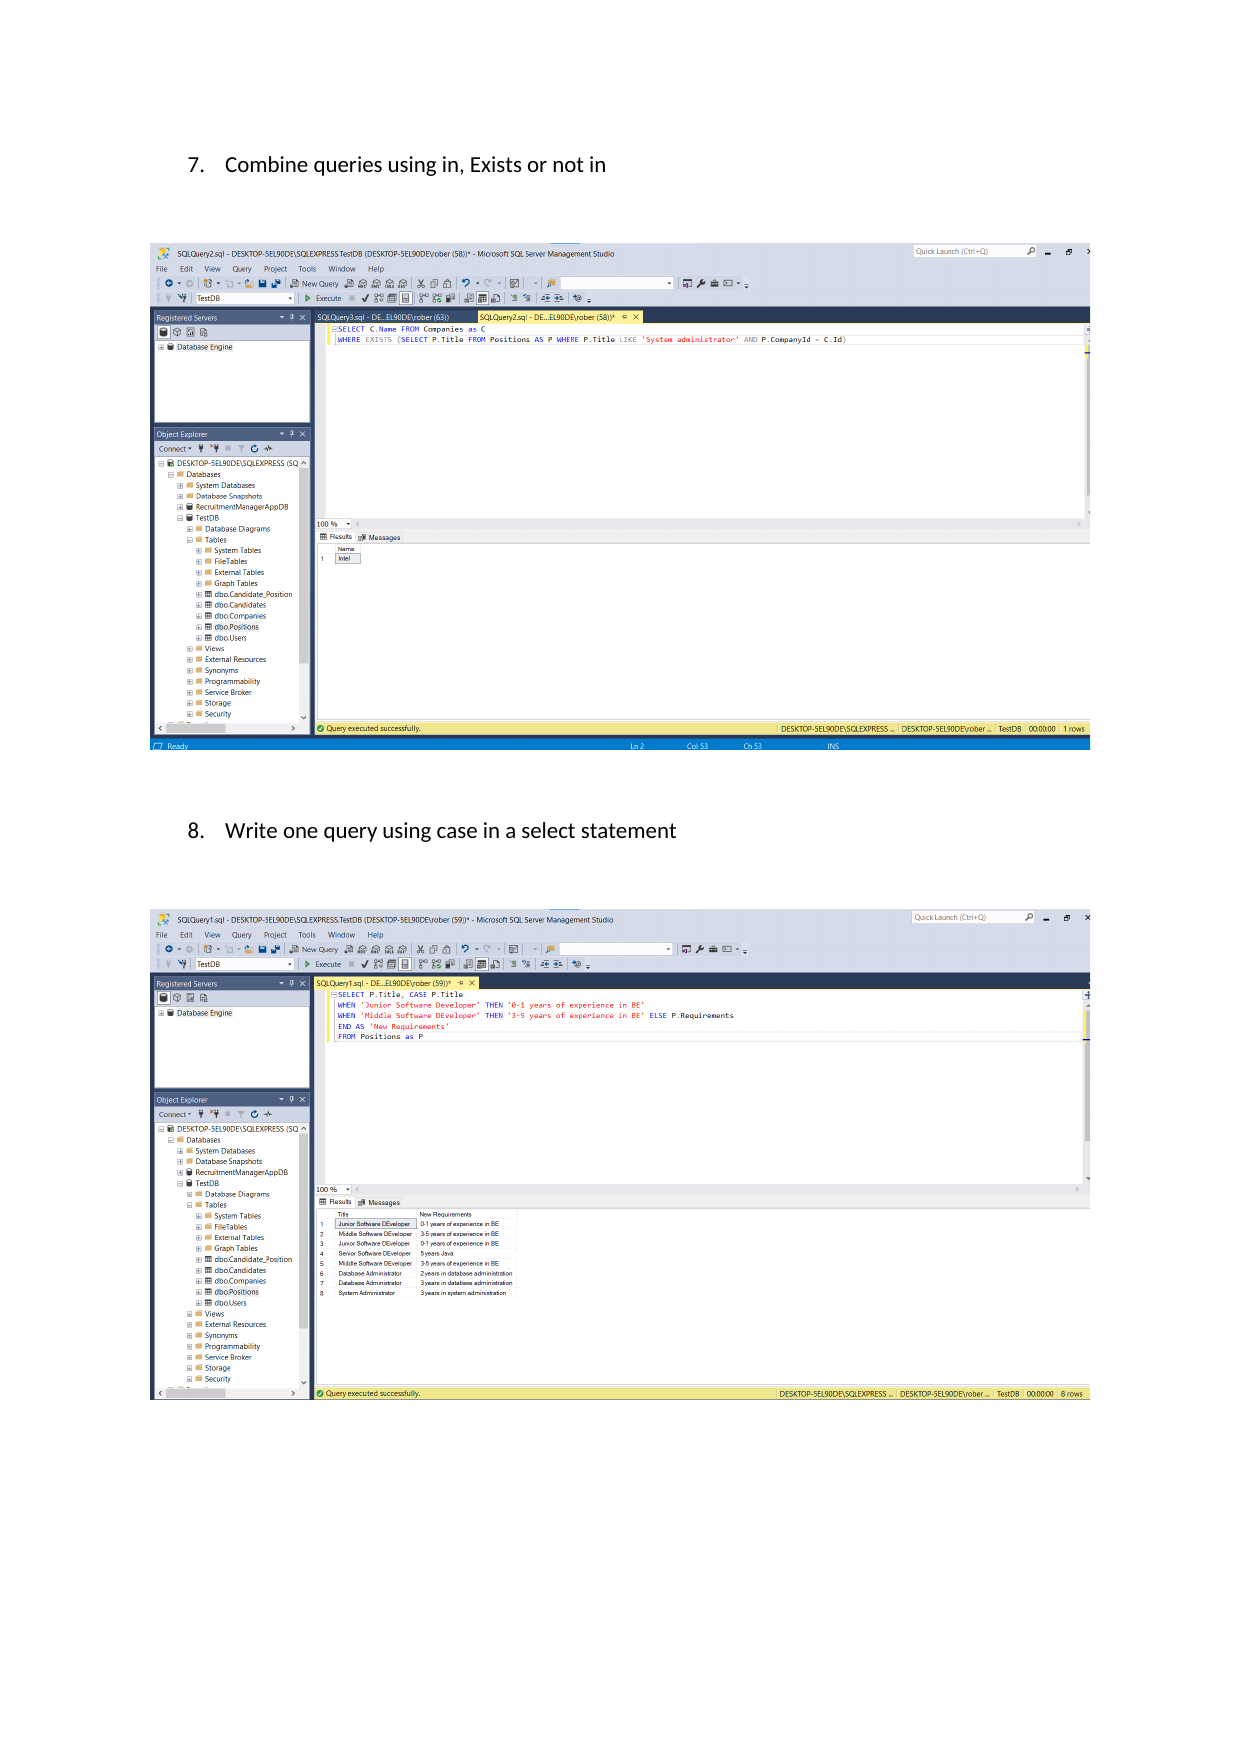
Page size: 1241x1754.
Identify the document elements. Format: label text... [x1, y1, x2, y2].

list Write one query using case in a select statement [187, 816, 1090, 844]
picture [150, 909, 1091, 1400]
picture [150, 243, 1091, 750]
list Combine queries using in, Exists or not in [187, 150, 1090, 178]
